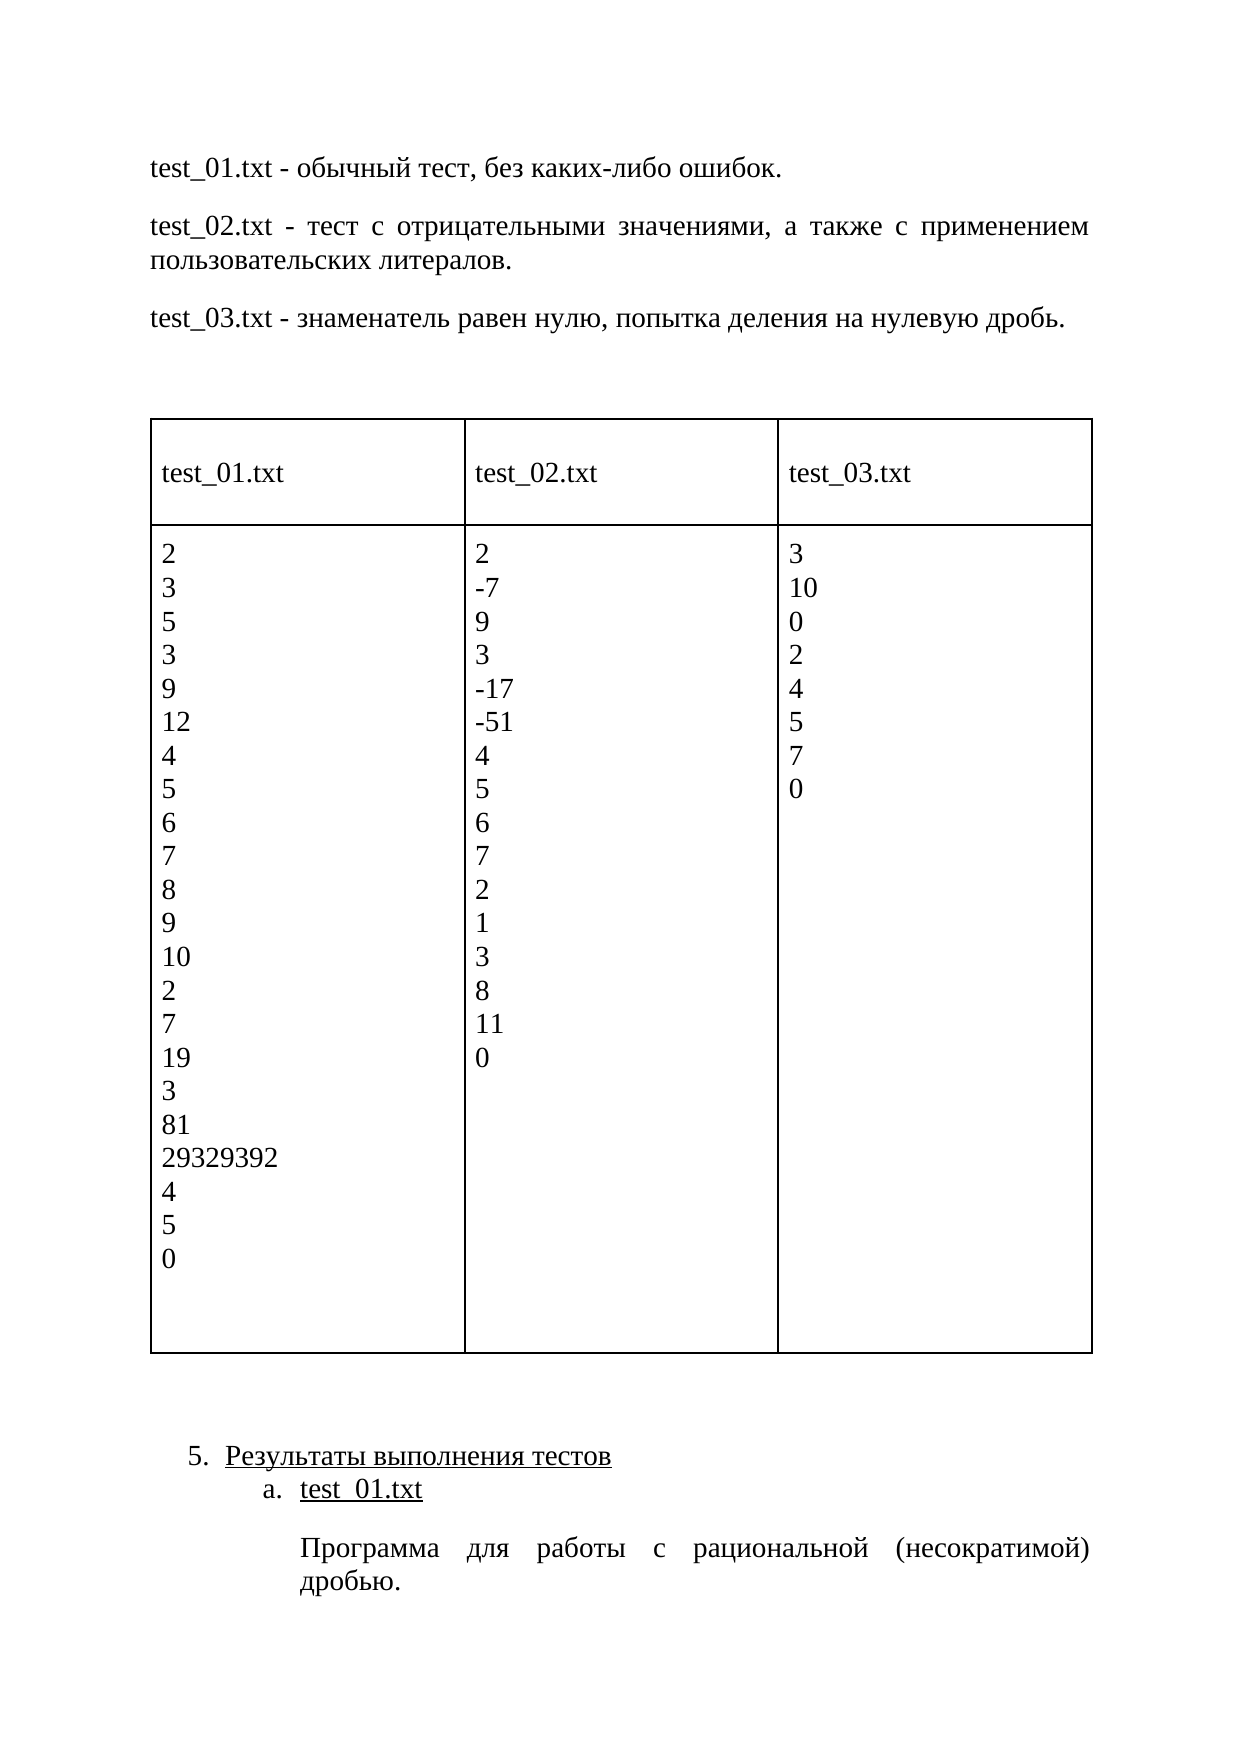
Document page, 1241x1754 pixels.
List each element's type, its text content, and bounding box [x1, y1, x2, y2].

table_header test_03.txt [779, 420, 1091, 524]
text test_01.txt - обычный тест, без каких-либо ошибок. [150, 150, 1090, 183]
table_cell 2 -7 9 3 -17 -51 4 5 6 7 2 1 3 8 11 0 [466, 526, 777, 1352]
list Результаты выполнения тестов [187, 1438, 1090, 1471]
table_cell 3 10 0 2 4 5 7 0 [779, 526, 1091, 1352]
table_cell 2 3 5 3 9 12 4 5 6 7 8 9 10 2 7 19 3 81 29329392 4 5 0 [152, 526, 464, 1352]
text test_03.txt - знаменатель равен нулю, попытка деления на нулевую дробь. [150, 301, 1090, 334]
text test_02.txt - тест с отрицательными значениями, а также с применением пользовательских литералов. [150, 208, 1090, 276]
table_header test_01.txt [152, 420, 464, 524]
list test_01.txt [262, 1471, 1090, 1505]
text Программа для работы с рациональной (несократимой) дробью. [300, 1530, 1090, 1597]
table_header test_02.txt [466, 420, 777, 524]
